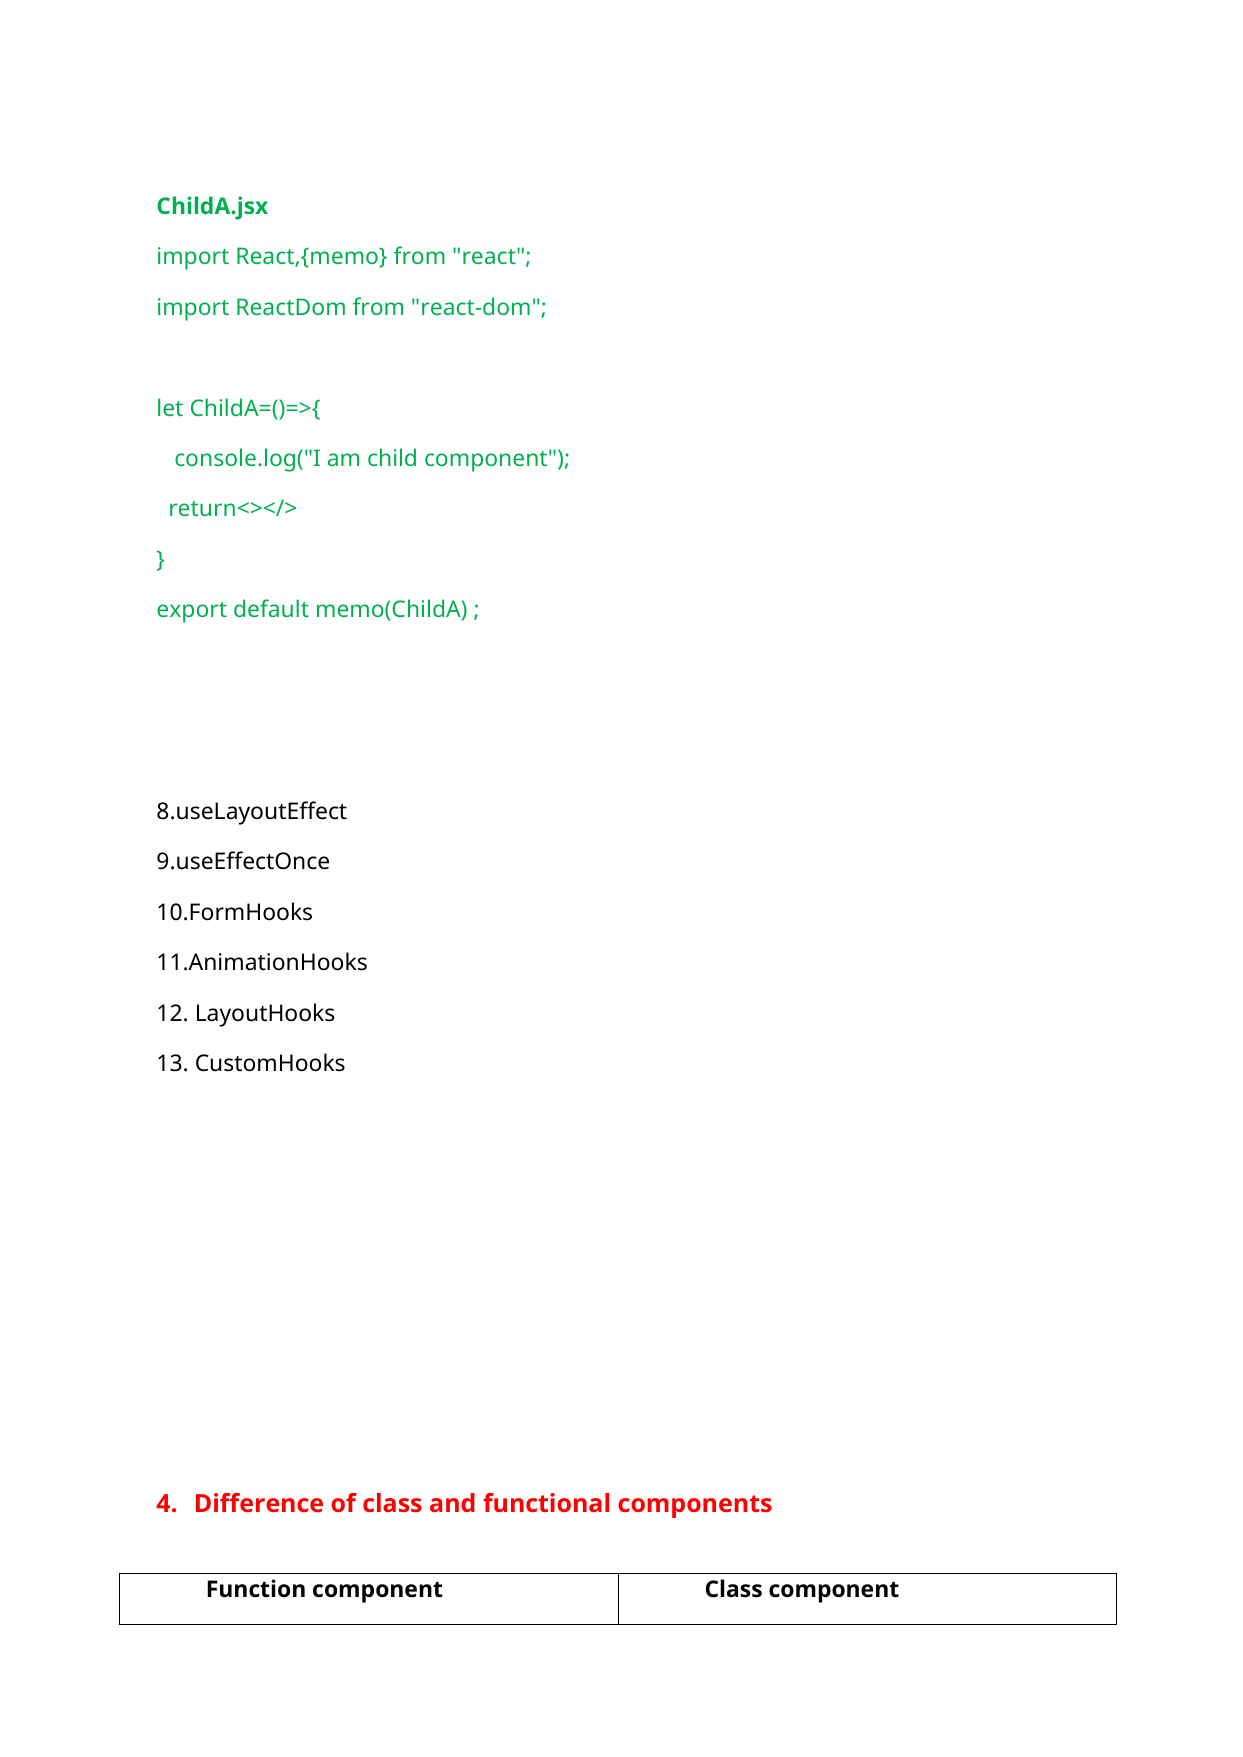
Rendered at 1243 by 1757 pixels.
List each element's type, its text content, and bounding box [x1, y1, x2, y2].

text ChildA.jsx [156, 190, 1178, 221]
text 9.useEffectOnce [156, 845, 1178, 876]
text console.log("I am child component"); [156, 442, 1178, 473]
text return<></> [156, 492, 1178, 523]
text let ChildA=()=>{ [156, 391, 1178, 423]
text export default memo(ChildA) ; [156, 593, 1178, 624]
text import React,{memo} from "react"; [156, 240, 1178, 271]
text } [156, 543, 1178, 574]
text 10.FormHooks [156, 896, 1178, 927]
table_header Function component [120, 1574, 618, 1623]
text import ReactDom from "react-dom"; [156, 291, 1178, 322]
list Difference of class and functional components [156, 1485, 1178, 1519]
text 8.useLayoutEffect [156, 795, 1178, 826]
table_header Class component [619, 1574, 1116, 1623]
text 11.AnimationHooks [156, 946, 1178, 977]
text 12. LayoutHooks [156, 996, 1178, 1028]
text 13. CustomHooks [156, 1047, 1178, 1078]
